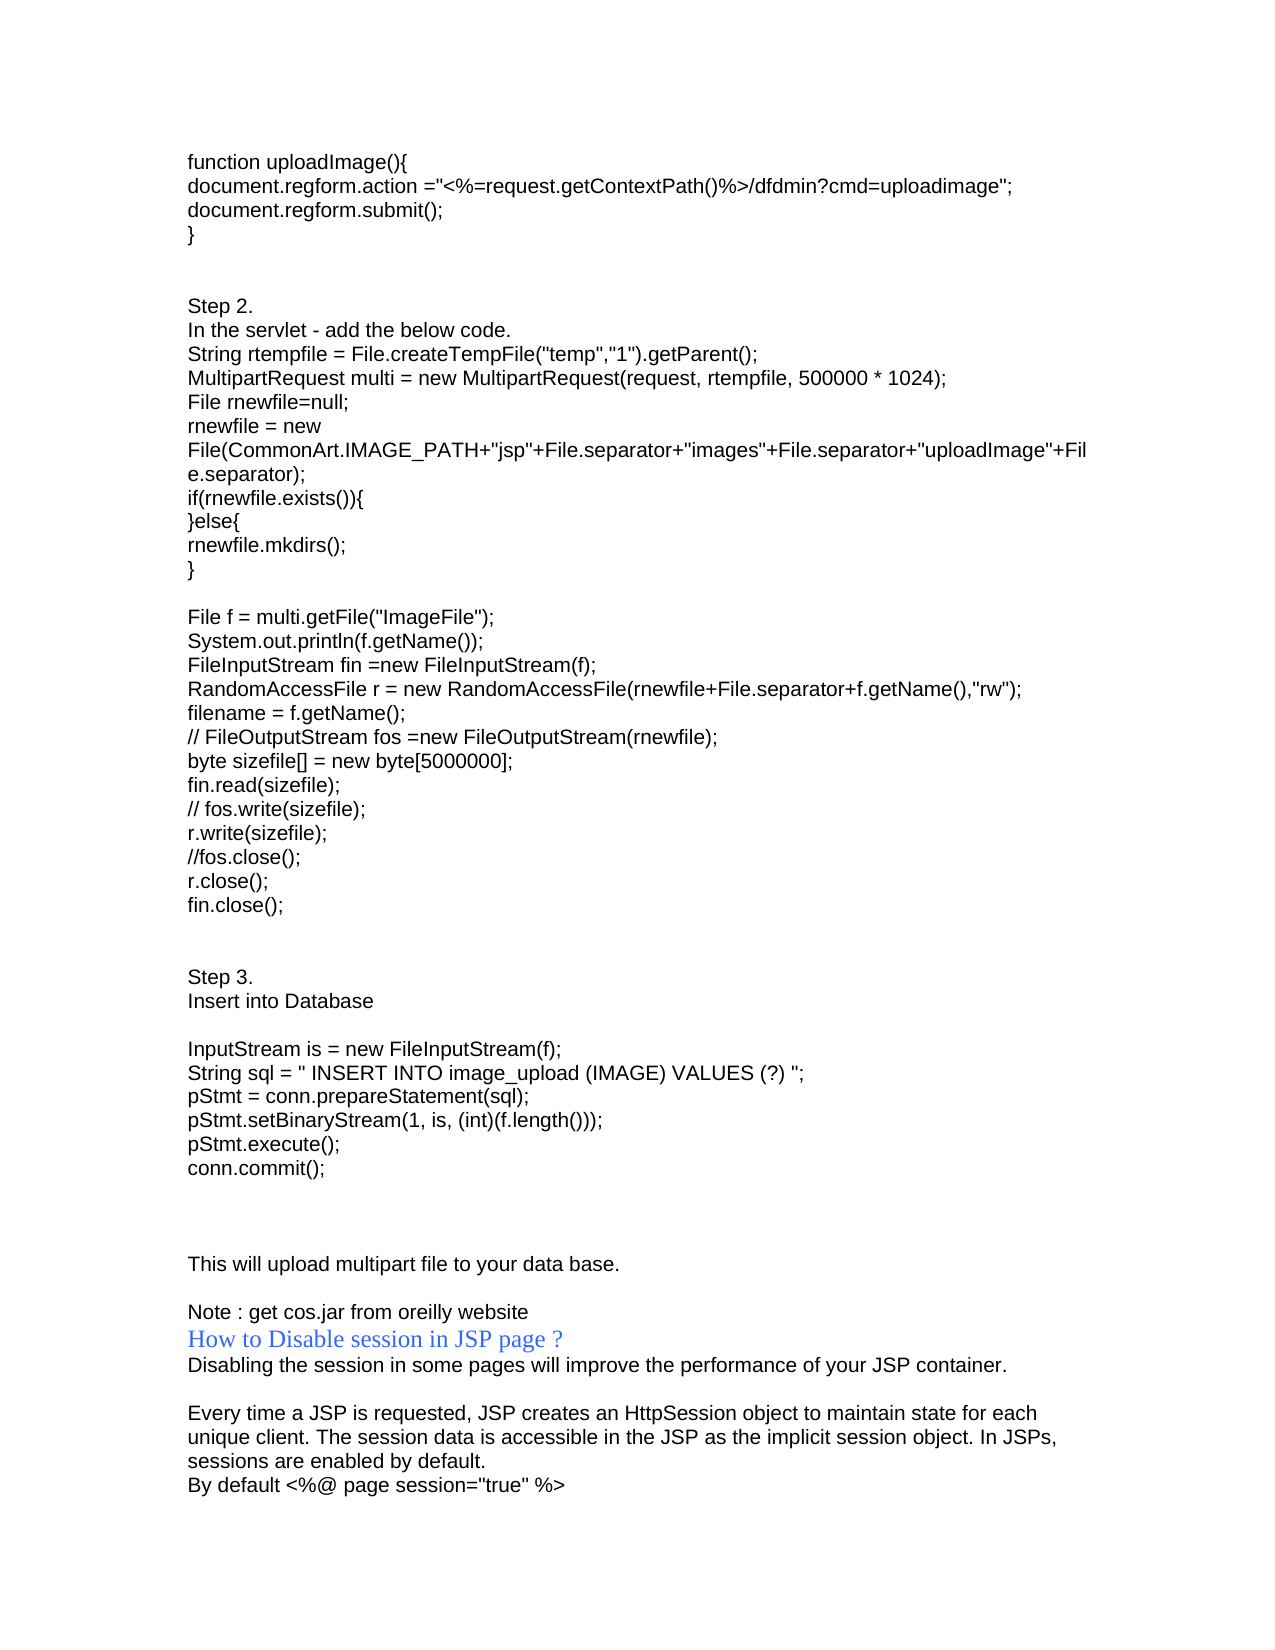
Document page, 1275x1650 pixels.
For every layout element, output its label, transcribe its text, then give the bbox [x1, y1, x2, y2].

text How to Disable session in JSP page ? [187, 1324, 1087, 1353]
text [187, 1353, 1087, 1496]
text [187, 150, 1087, 1324]
